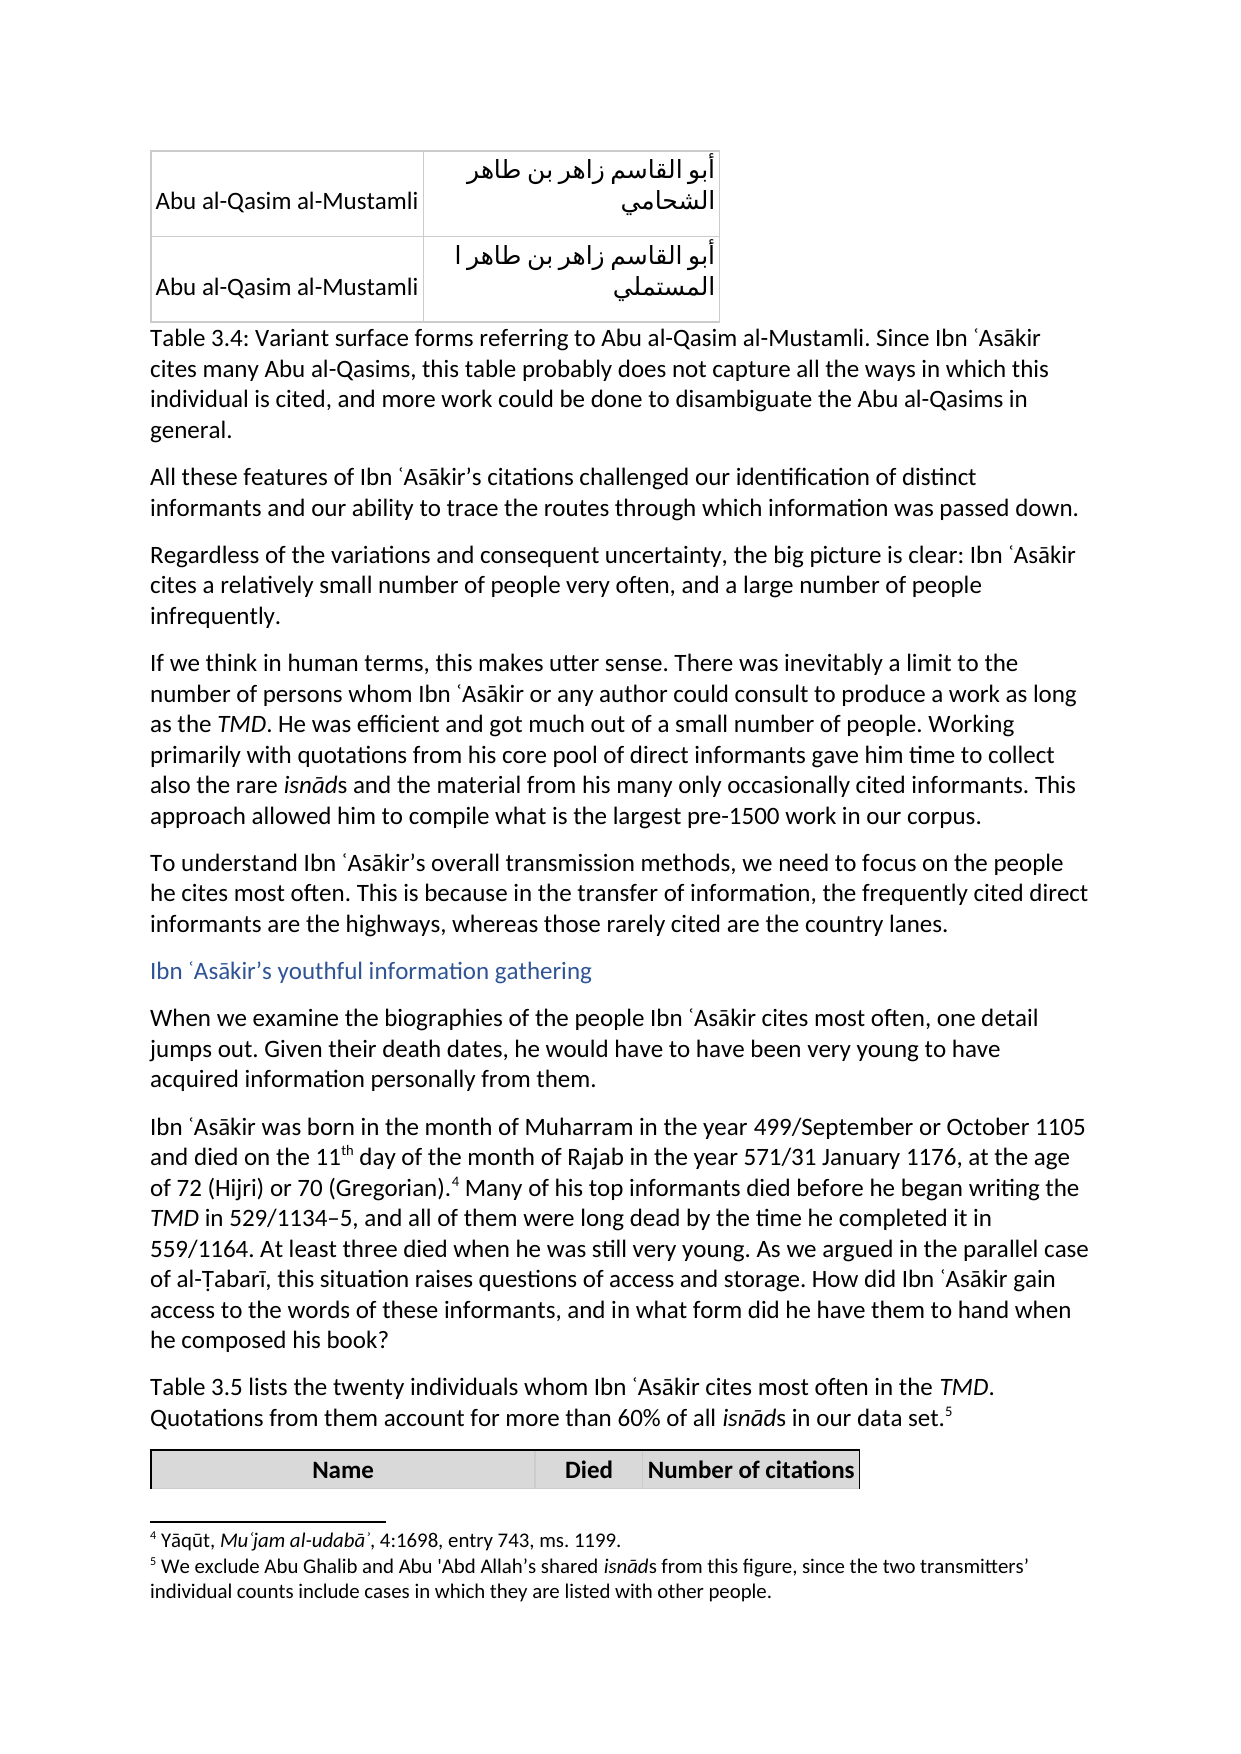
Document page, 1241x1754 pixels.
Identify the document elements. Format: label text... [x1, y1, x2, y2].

table_header Died [536, 1451, 642, 1488]
table_header Number of citations [643, 1451, 859, 1488]
text Table 3.4: Variant surface forms referring to Abu al-Qasim al-Mustamli. Since Ibn ʿAsākir cites many Abu al-Qasims, this table probably does not capture all the ways in which this individual is cited, and more work could be done to disambiguate the Abu al-Qasims in general. [150, 323, 1090, 445]
text Ibn ʿAsākir was born in the month of Muharram in the year 499/September or October 1105 and died on the 11th day of the month of Rajab in the year 571/31 January 1176, at the age of 72 (Hijri) or 70 (Gregorian). Many of his top informants died before he began writing the TMD in 529/1134–5, and all of them were long dead by the time he completed it in 559/1164. At least three died when he was still very young. As we argued in the parallel case of al-Ṭabarī, this situation raises questions of access and storage. How did Ibn ʿAsākir gain access to the words of these informants, and in what form did he have them to hand when he composed his book? [150, 1111, 1090, 1355]
text To understand Ibn ʿAsākir’s overall transmission methods, we need to focus on the people he cites most often. This is because in the transfer of information, the frequently cited direct informants are the highways, whereas those rarely cited are the country lanes. [150, 847, 1090, 939]
table_header Name [152, 1451, 534, 1488]
text Ibn ʿAsākir’s youthful information gathering [150, 955, 1090, 986]
text Table 3.5 lists the twenty individuals whom Ibn ʿAsākir cites most often in the TMD. Quotations from them account for more than 60% of all isnāds in our data set. [150, 1372, 1090, 1433]
text Regardless of the variations and consequent uncertainty, the big picture is clear: Ibn ʿAsākir cites a relatively small number of people very often, and a large number of people infrequently. [150, 539, 1090, 631]
text When we examine the biographies of the people Ibn ʿAsākir cites most often, one detail jumps out. Given their death dates, he would have to have been very young to have acquired information personally from them. [150, 1002, 1090, 1094]
table_cell Abu al-Qasim al-Mustamli [152, 237, 423, 321]
table_cell أبو القاسم زاهر بن طاهر الشحامي [424, 152, 719, 236]
text All these features of Ibn ʿAsākir’s citations challenged our identification of distinct informants and our ability to trace the routes through which information was passed down. [150, 461, 1090, 522]
text If we think in human terms, this makes utter sense. There was inevitably a limit to the number of persons whom Ibn ʿAsākir or any author could consult to produce a work as long as the TMD. He was efficient and got much out of a small number of people. Working primarily with quotations from his core pool of direct informants gave him time to collect also the rare isnāds and the material from his many only occasionally cited informants. This approach allowed him to compile what is the largest pre-1500 work in our corpus. [150, 647, 1090, 830]
table_cell أبو القاسم زاهر بن طاهر ا المستملي [424, 237, 719, 321]
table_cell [152, 152, 423, 236]
